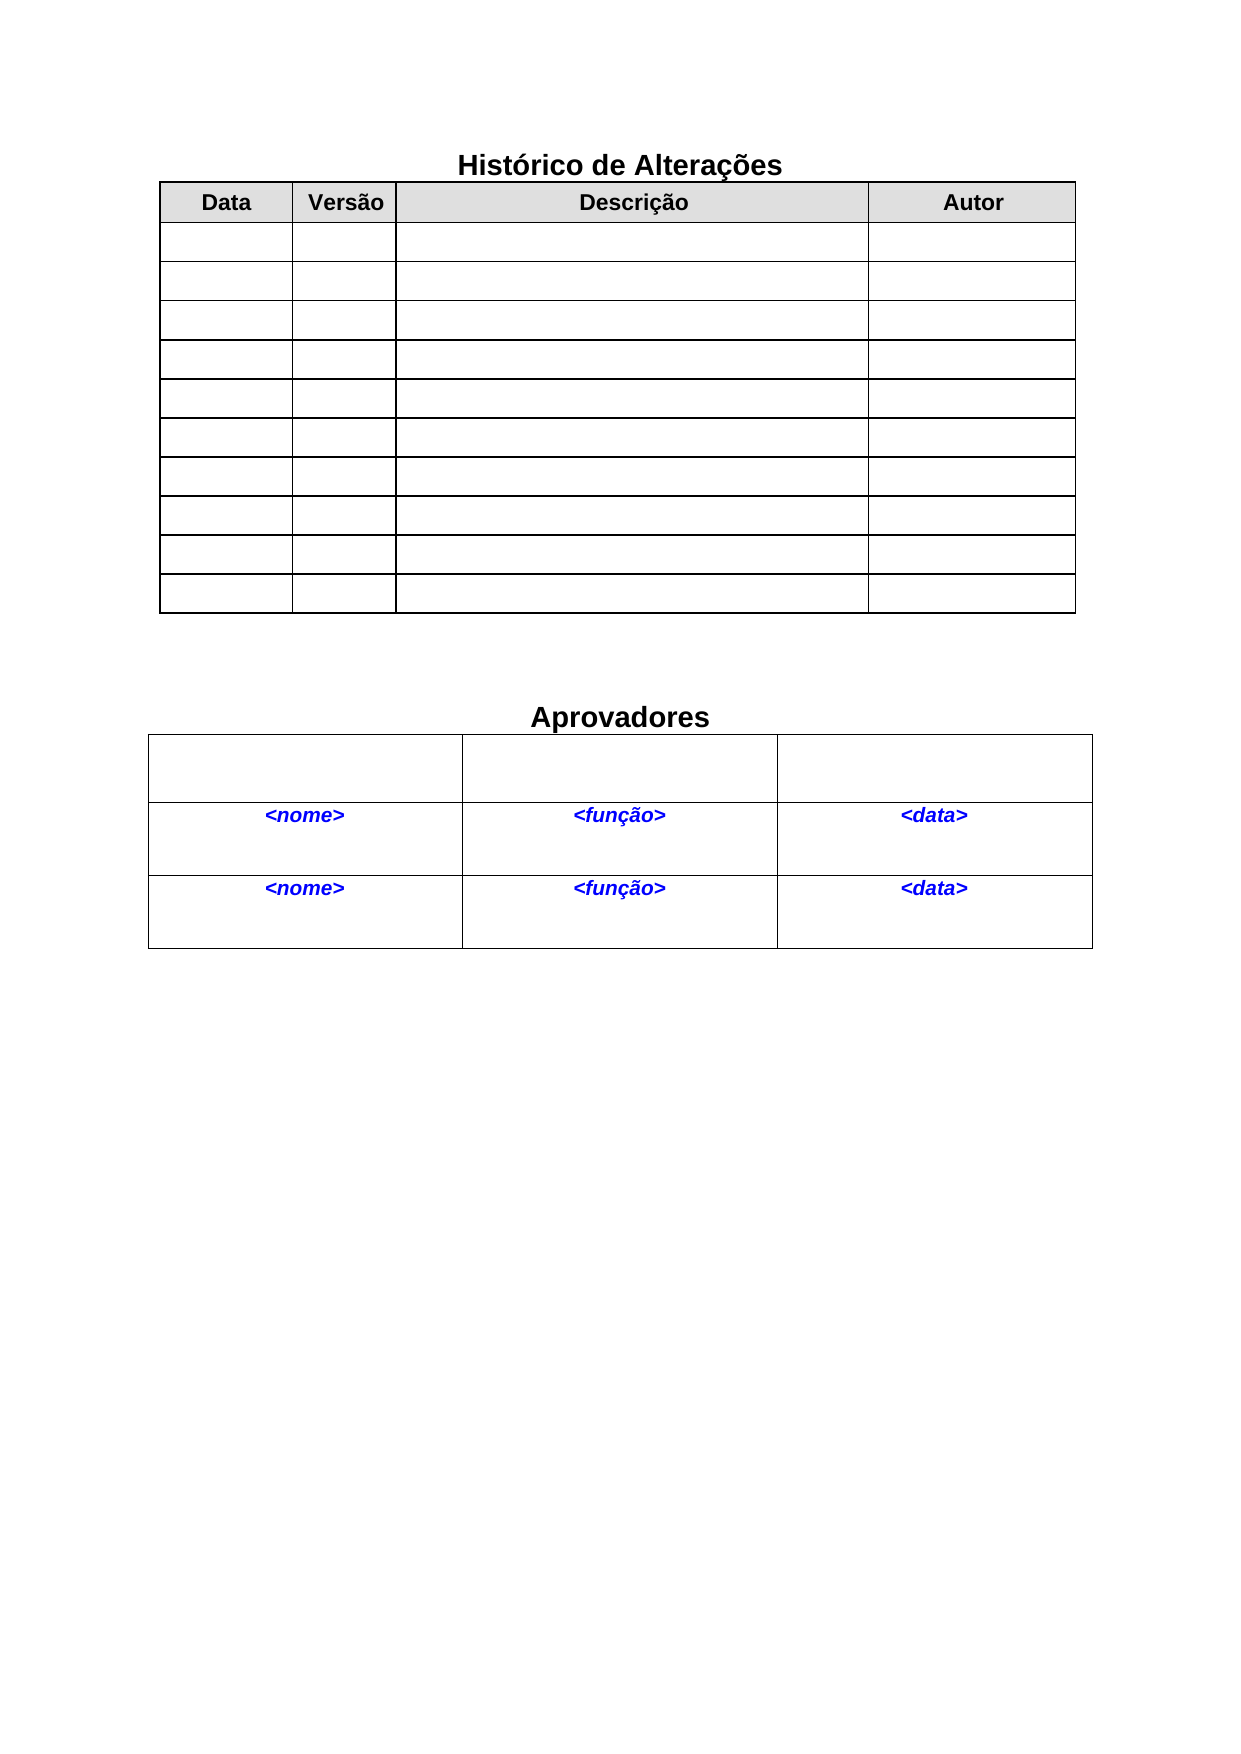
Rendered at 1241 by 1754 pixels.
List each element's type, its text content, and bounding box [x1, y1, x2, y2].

table_cell [397, 301, 868, 339]
table_header [149, 735, 462, 802]
table_header Versão [293, 183, 395, 222]
table_cell [397, 419, 868, 456]
table_header [463, 735, 777, 802]
table_cell [161, 341, 292, 378]
table_cell [397, 262, 868, 300]
table_cell <data> [778, 803, 1092, 875]
table_cell [869, 497, 1075, 534]
table_cell [397, 575, 868, 612]
table_cell [869, 458, 1075, 495]
table_header Data [161, 183, 292, 222]
table_cell [397, 380, 868, 417]
table_cell [397, 223, 868, 261]
table_cell [293, 223, 395, 261]
table_cell [293, 458, 395, 495]
table_cell [161, 458, 292, 495]
table_cell [161, 380, 292, 417]
table_cell [161, 575, 292, 612]
table_cell [293, 575, 395, 612]
table_header Autor [869, 183, 1075, 222]
table_cell [869, 575, 1075, 612]
table_cell [869, 301, 1075, 339]
table_cell [293, 301, 395, 339]
table_cell [293, 536, 395, 573]
table_cell [397, 458, 868, 495]
text Aprovadores [148, 700, 1092, 734]
table_header Descrição [397, 183, 868, 222]
table_cell [869, 262, 1075, 300]
table_cell [293, 262, 395, 300]
table_cell [293, 497, 395, 534]
table_cell [161, 536, 292, 573]
table_cell [293, 419, 395, 456]
table_cell [397, 536, 868, 573]
table_cell [161, 262, 292, 300]
table_cell [397, 497, 868, 534]
table_cell <função> [463, 803, 777, 875]
table_cell [869, 223, 1075, 261]
table_cell <função> [463, 876, 777, 948]
table_cell [161, 419, 292, 456]
table_cell [161, 497, 292, 534]
text Histórico de Alterações [148, 148, 1092, 181]
table_cell [397, 341, 868, 378]
table_cell <nome> [149, 876, 462, 948]
table_cell <data> [778, 876, 1092, 948]
table_cell [869, 380, 1075, 417]
table_cell [161, 223, 292, 261]
table_cell <nome> [149, 803, 462, 875]
table_cell [161, 301, 292, 339]
table_cell [293, 380, 395, 417]
table_cell [869, 341, 1075, 378]
table_cell [293, 341, 395, 378]
table_header [778, 735, 1092, 802]
table_cell [869, 419, 1075, 456]
table_cell [869, 536, 1075, 573]
